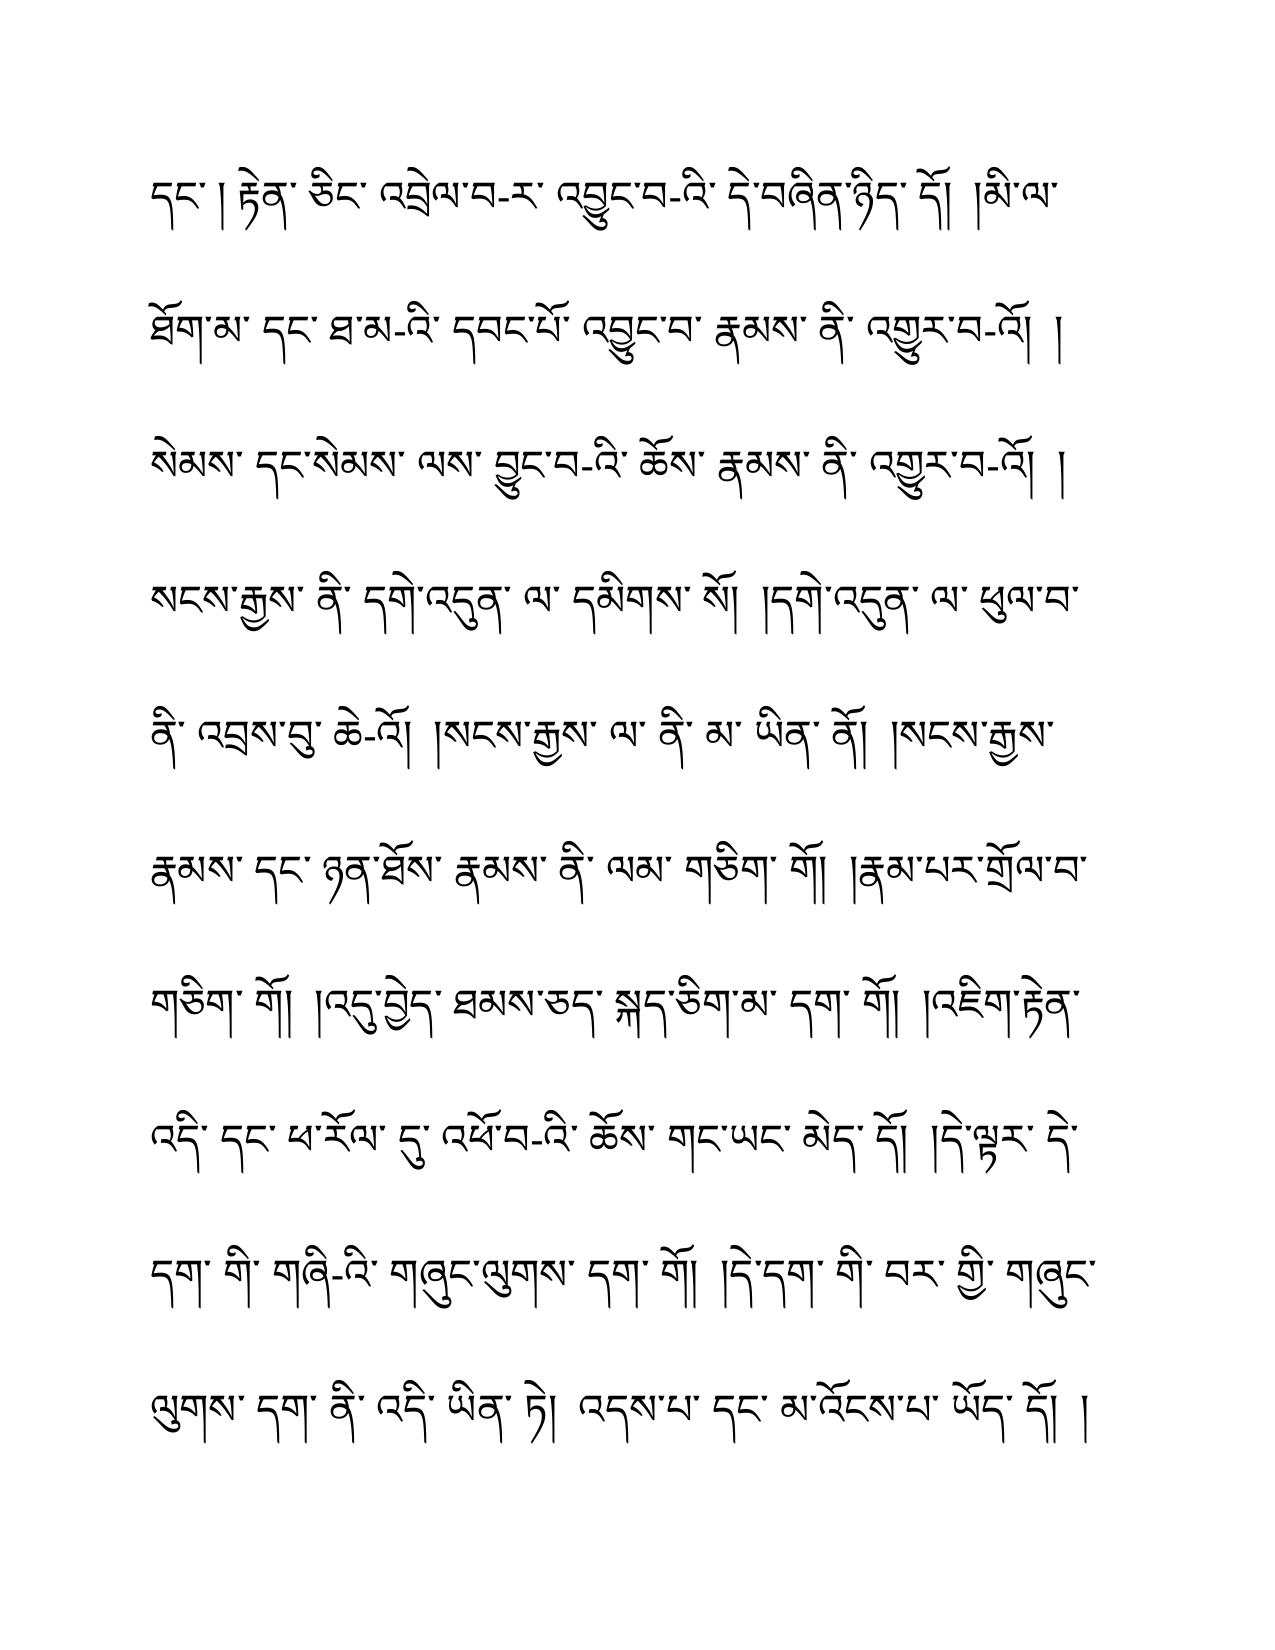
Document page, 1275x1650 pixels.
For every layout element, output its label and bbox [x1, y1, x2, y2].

text [150, 150, 1125, 1480]
